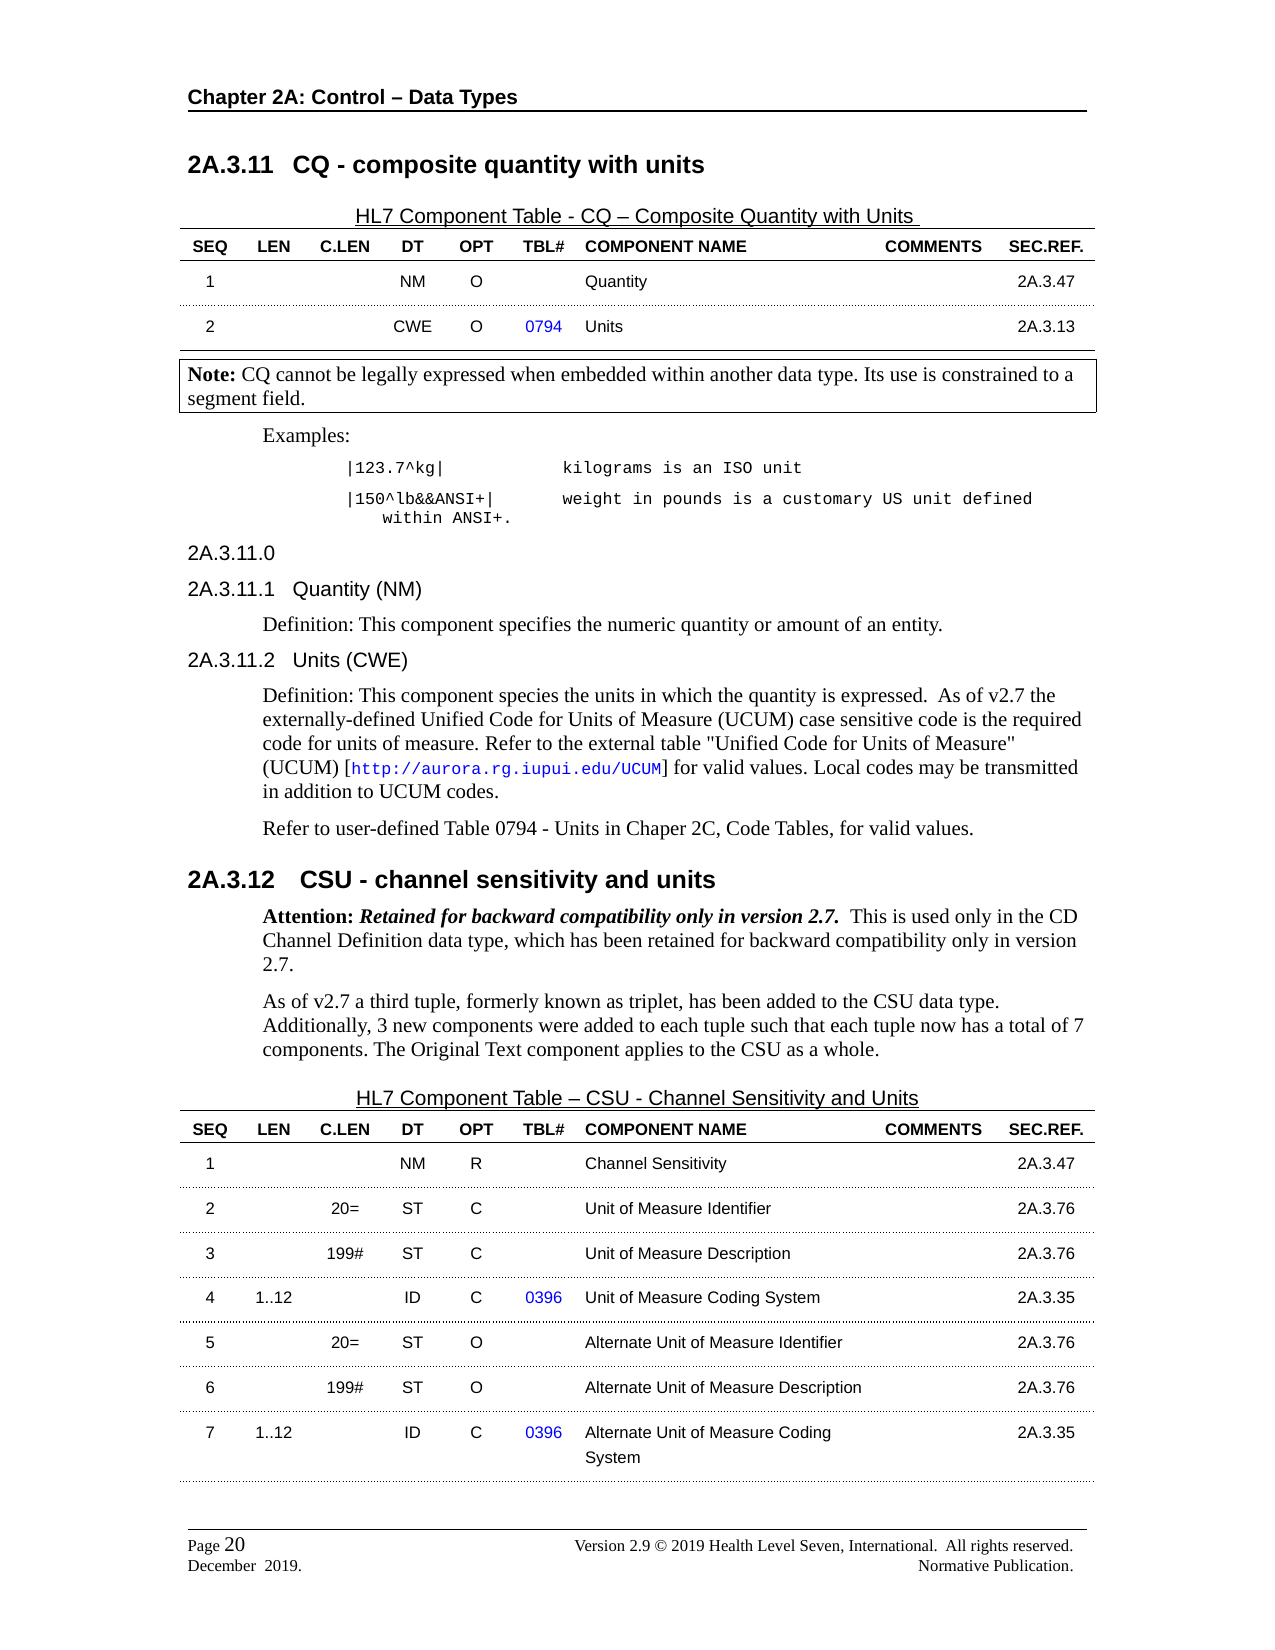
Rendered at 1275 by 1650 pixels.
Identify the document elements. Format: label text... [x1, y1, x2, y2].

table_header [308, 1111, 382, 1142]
text As of v2.7 a third tuple, formerly known as triplet, has been added to the CSU data type. Additionally, 3 new components were added to each tuple such that each tuple now has a total of 7 components. The Original Text component applies to the CSU as a whole. [262, 989, 1087, 1061]
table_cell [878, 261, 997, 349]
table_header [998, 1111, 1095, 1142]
text Definition: This component species the units in which the quantity is expressed. As of v2.7 the externally-defined Unified Code for Units of Measure (UCUM) case sensitive code is the required code for units of measure. Refer to the external table "Unified Code for Units of Measure" (UCUM) [http://aurora.rg.iupui.edu/UCUM] for valid values. Local codes may be transmitted in addition to UCUM codes. [262, 683, 1087, 803]
subtitle Units (CWE) [187, 648, 1087, 672]
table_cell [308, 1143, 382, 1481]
subtitle CSU - channel sensitivity and units [187, 865, 1087, 894]
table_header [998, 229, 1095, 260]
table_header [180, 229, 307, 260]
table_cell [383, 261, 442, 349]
text Examples: [262, 423, 1087, 447]
text Definition: This component specifies the numeric quantity or amount of an entity. [262, 612, 1087, 636]
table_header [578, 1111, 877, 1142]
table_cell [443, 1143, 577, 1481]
text Refer to user-defined Table 0794 - Units in Chaper 2C, Code Tables, for valid values. [262, 816, 1087, 840]
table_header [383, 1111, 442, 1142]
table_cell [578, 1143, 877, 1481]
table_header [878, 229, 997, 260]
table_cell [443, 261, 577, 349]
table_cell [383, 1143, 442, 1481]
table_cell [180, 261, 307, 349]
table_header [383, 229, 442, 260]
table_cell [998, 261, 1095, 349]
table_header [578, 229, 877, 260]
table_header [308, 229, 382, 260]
text |123.7^kg| kilograms is an ISO unit [345, 459, 1087, 478]
text |150^lb&&ANSI+| weight in pounds is a customary US unit defined within ANSI+. [345, 491, 1087, 528]
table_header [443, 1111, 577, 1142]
subtitle Quantity (NM) [187, 577, 1087, 601]
text HL7 Component Table - CQ – Composite Quantity with Units [187, 204, 1087, 228]
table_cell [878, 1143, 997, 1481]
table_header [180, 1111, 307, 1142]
text HL7 Component Table – CSU - Channel Sensitivity and Units [187, 1086, 1087, 1110]
text Note: CQ cannot be legally expressed when embedded within another data type. Its use is constrained to a segment field. [180, 360, 1096, 412]
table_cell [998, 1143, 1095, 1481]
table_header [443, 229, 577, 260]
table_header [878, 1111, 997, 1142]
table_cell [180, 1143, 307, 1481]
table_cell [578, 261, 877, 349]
text Attention: Retained for backward compatibility only in version 2.7. This is used only in the CD Channel Definition data type, which has been retained for backward compatibility only in version 2.7. [262, 904, 1087, 976]
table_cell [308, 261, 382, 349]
subtitle CQ - composite quantity with units [187, 150, 1087, 179]
